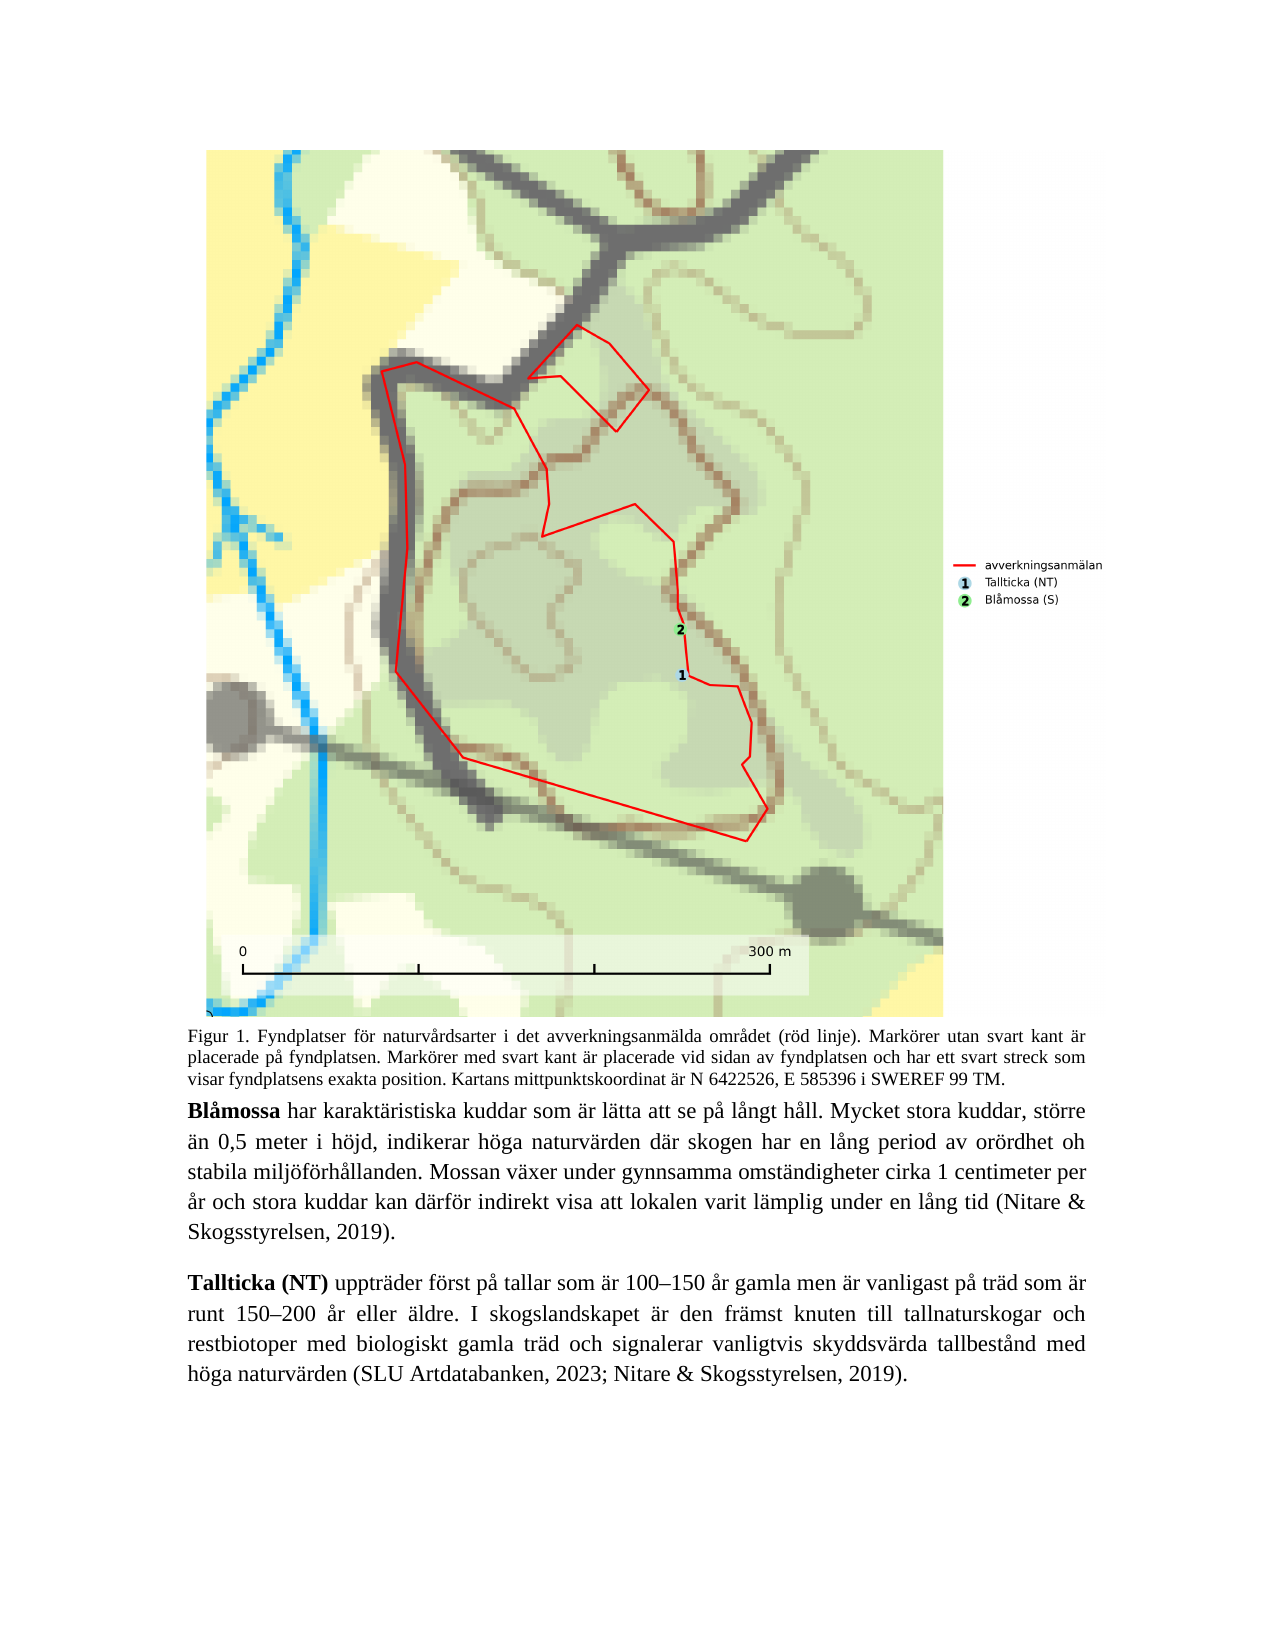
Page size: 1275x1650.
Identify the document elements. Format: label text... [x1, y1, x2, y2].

text Tallticka (NT) uppträder först på tallar som är 100–150 år gamla men är vanligast på träd som är runt 150–200 år eller äldre. I skogslandskapet är den främst knuten till tallnaturskogar och restbiotoper med biologiskt gamla träd och signalerar vanligtvis skyddsvärda tallbestånd med höga naturvärden (SLU Artdatabanken, 2023; Nitare & Skogsstyrelsen, 2019). [187, 1269, 1087, 1386]
text Blåmossa har karaktäristiska kuddar som är lätta att se på långt håll. Mycket stora kuddar, större än 0,5 meter i höjd, indikerar höga naturvärden där skogen har en lång period av orördhet oh stabila miljöförhållanden. Mossan växer under gynnsamma omständigheter cirka 1 centimeter per år och stora kuddar kan därför indirekt visa att lokalen varit lämplig under en lång tid (Nitare & Skogsstyrelsen, 2019). [187, 1097, 1087, 1245]
text Figur 1. Fyndplatser för naturvårdsarter i det avverkningsanmälda området (röd linje). Markörer utan svart kant är placerade på fyndplatsen. Markörer med svart kant är placerade vid sidan av fyndplatsen och har ett svart streck som visar fyndplatsens exakta position. Kartans mittpunktskoordinat är N 6422526, E 585396 i SWEREF 99 TM. [187, 1024, 1087, 1089]
picture [206, 150, 1107, 1017]
